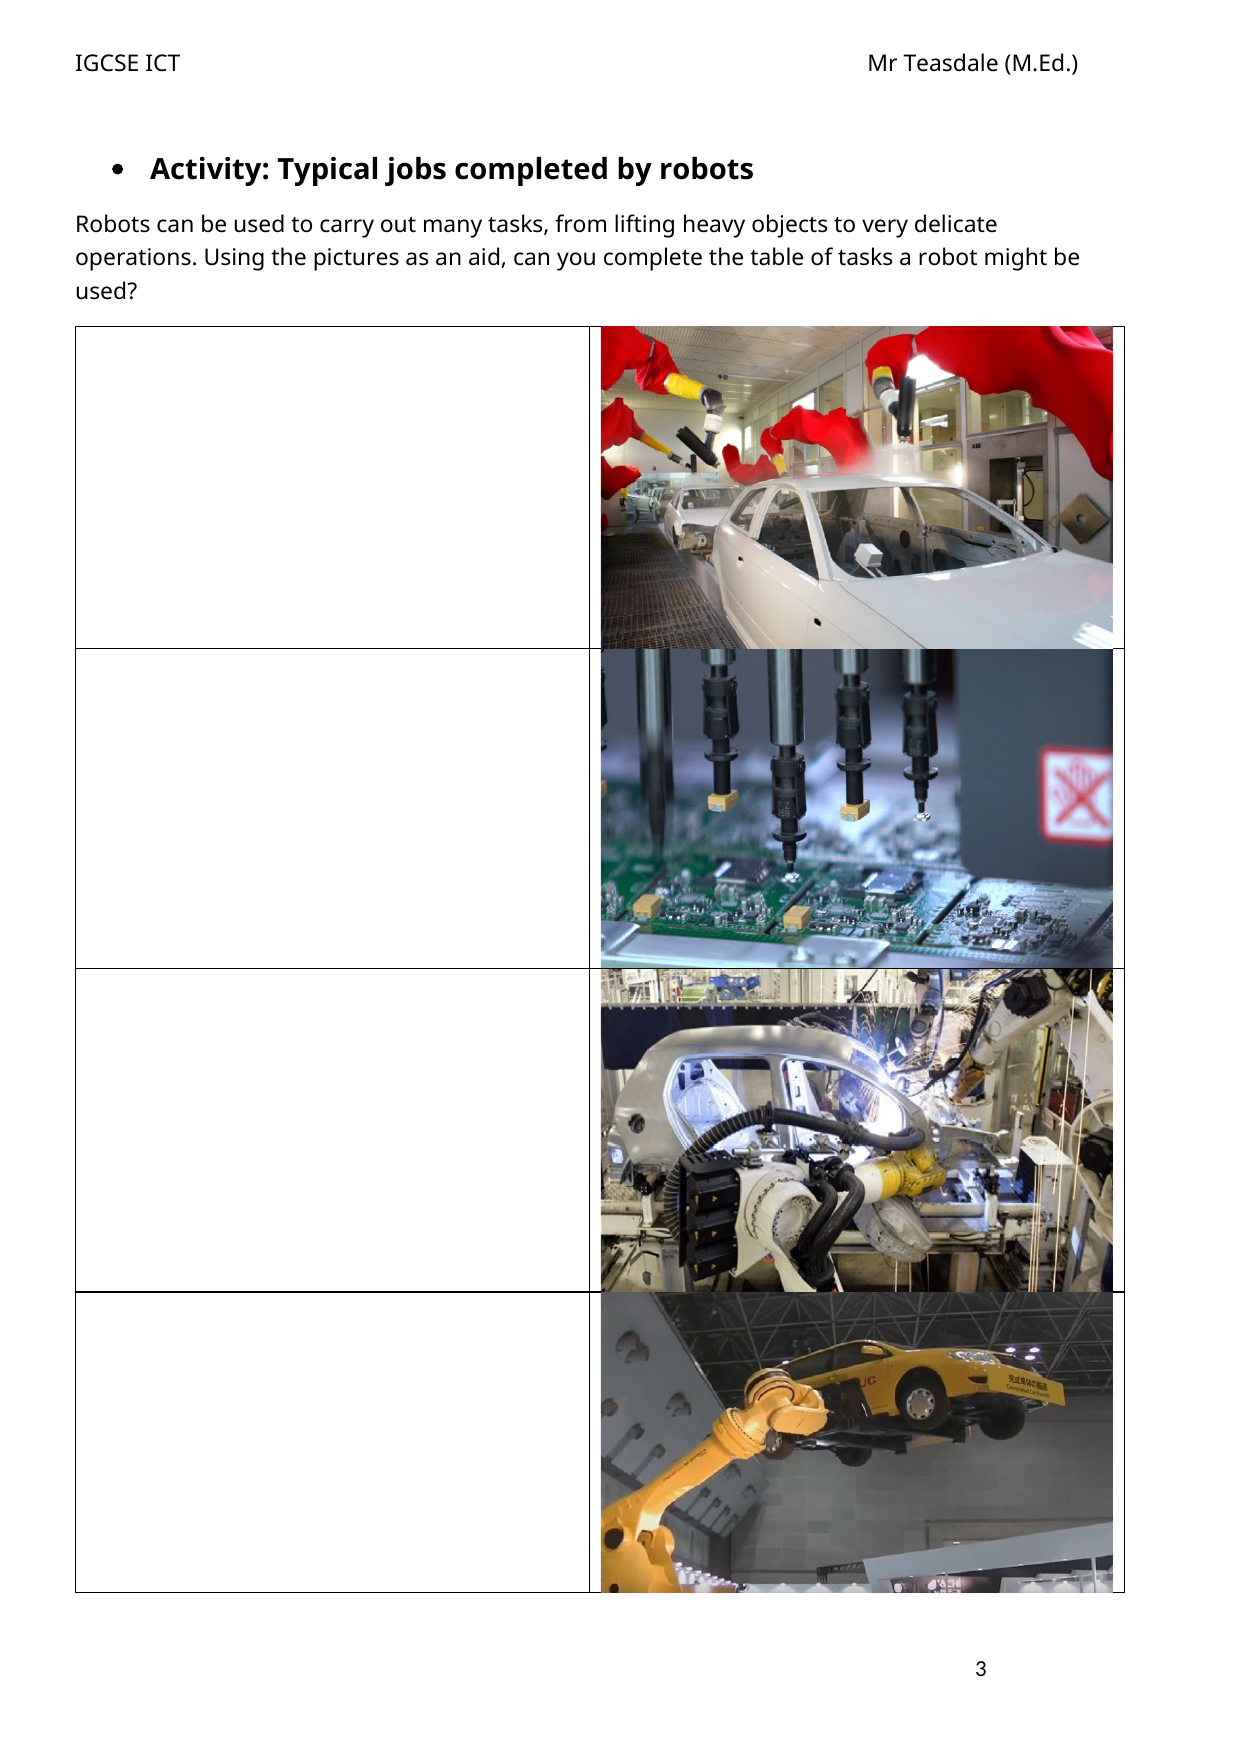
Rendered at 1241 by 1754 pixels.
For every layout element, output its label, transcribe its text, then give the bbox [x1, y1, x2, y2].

table_cell [76, 649, 589, 968]
table_cell [590, 1293, 600, 1592]
table_header [590, 327, 600, 648]
table_cell [1113, 649, 1124, 968]
table_cell [1113, 969, 1124, 1291]
picture [600, 969, 1113, 1593]
list Activity: Typical jobs completed by robots [112, 148, 1125, 188]
table_header [1113, 327, 1124, 648]
table_cell [590, 969, 600, 1291]
picture [600, 326, 1113, 968]
table_cell [1113, 1293, 1124, 1592]
table_header [76, 327, 589, 648]
table_cell [76, 1293, 589, 1592]
table_cell [76, 969, 589, 1291]
table_cell [590, 649, 600, 968]
text Robots can be used to carry out many tasks, from lifting heavy objects to very delicate operations. Using the pictures as an aid, can you complete the table of tasks a robot might be used? [75, 208, 1125, 306]
